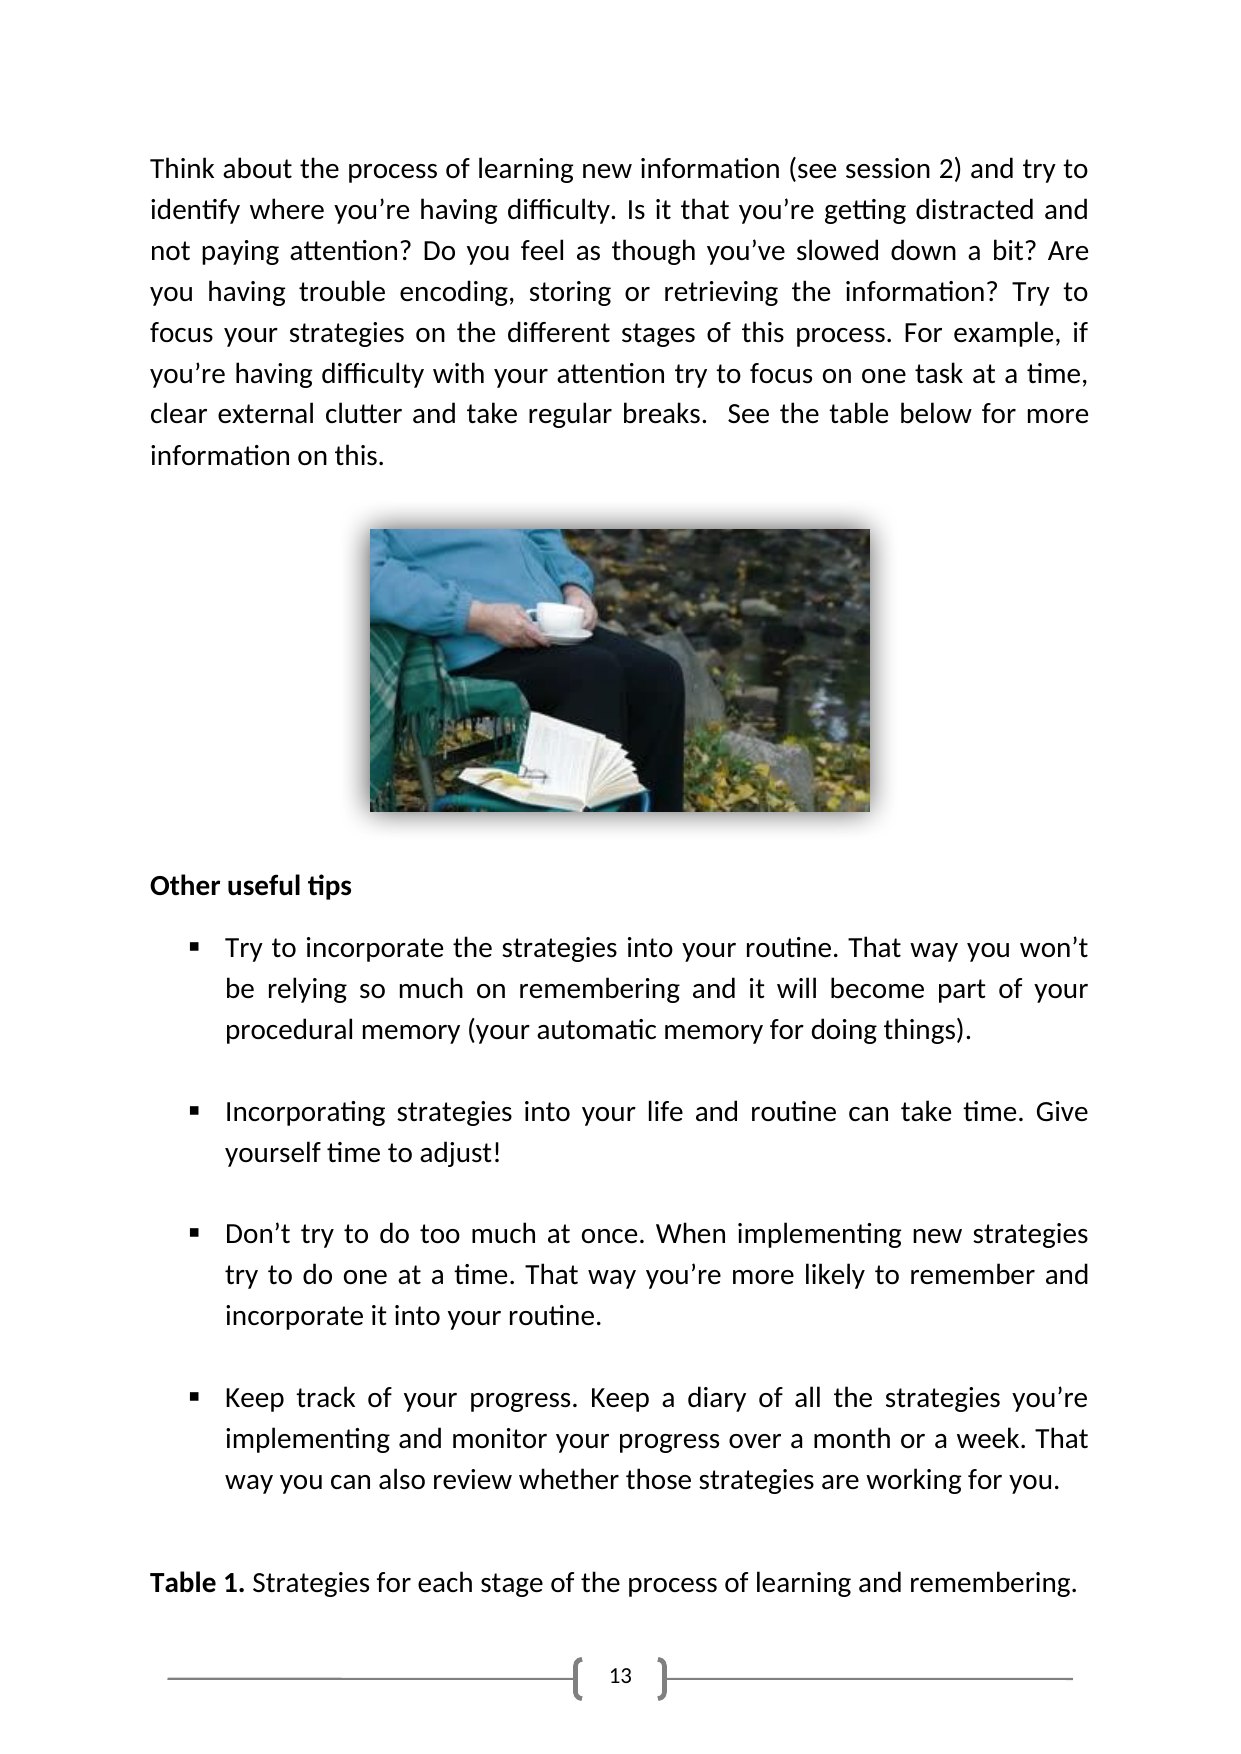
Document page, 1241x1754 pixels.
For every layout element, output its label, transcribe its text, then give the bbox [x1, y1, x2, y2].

list Don’t try to do too much at once. When implementing new strategies try to do one at a time. That way you’re more likely to remember and incorporate it into your routine. [187, 1216, 1090, 1333]
list Incorporating strategies into your life and routine can take time. Give yourself time to adjust! [187, 1093, 1090, 1169]
text Table 1. Strategies for each stage of the process of learning and remembering. [150, 1564, 1090, 1599]
picture [370, 529, 870, 812]
text Other useful tips [150, 867, 1090, 903]
list Try to incorporate the strategies into your routine. That way you won’t be relying so much on remembering and it will become part of your procedural memory (your automatic memory for doing things). [187, 929, 1090, 1046]
text Think about the process of learning new information (see session 2) and try to identify where you’re having difficulty. Is it that you’re getting distracted and not paying attention? Do you feel as though you’ve slowed down a bit? Are you having trouble encoding, storing or retrieving the information? Try to focus your strategies on the different stages of this process. For example, if you’re having difficulty with your attention try to focus on one task at a time, clear external clutter and take regular breaks. See the table below for more information on this. [150, 150, 1090, 472]
list Keep track of your progress. Keep a diary of all the strategies you’re implementing and monitor your progress over a month or a week. That way you can also review whether those strategies are working for you. [187, 1379, 1090, 1497]
